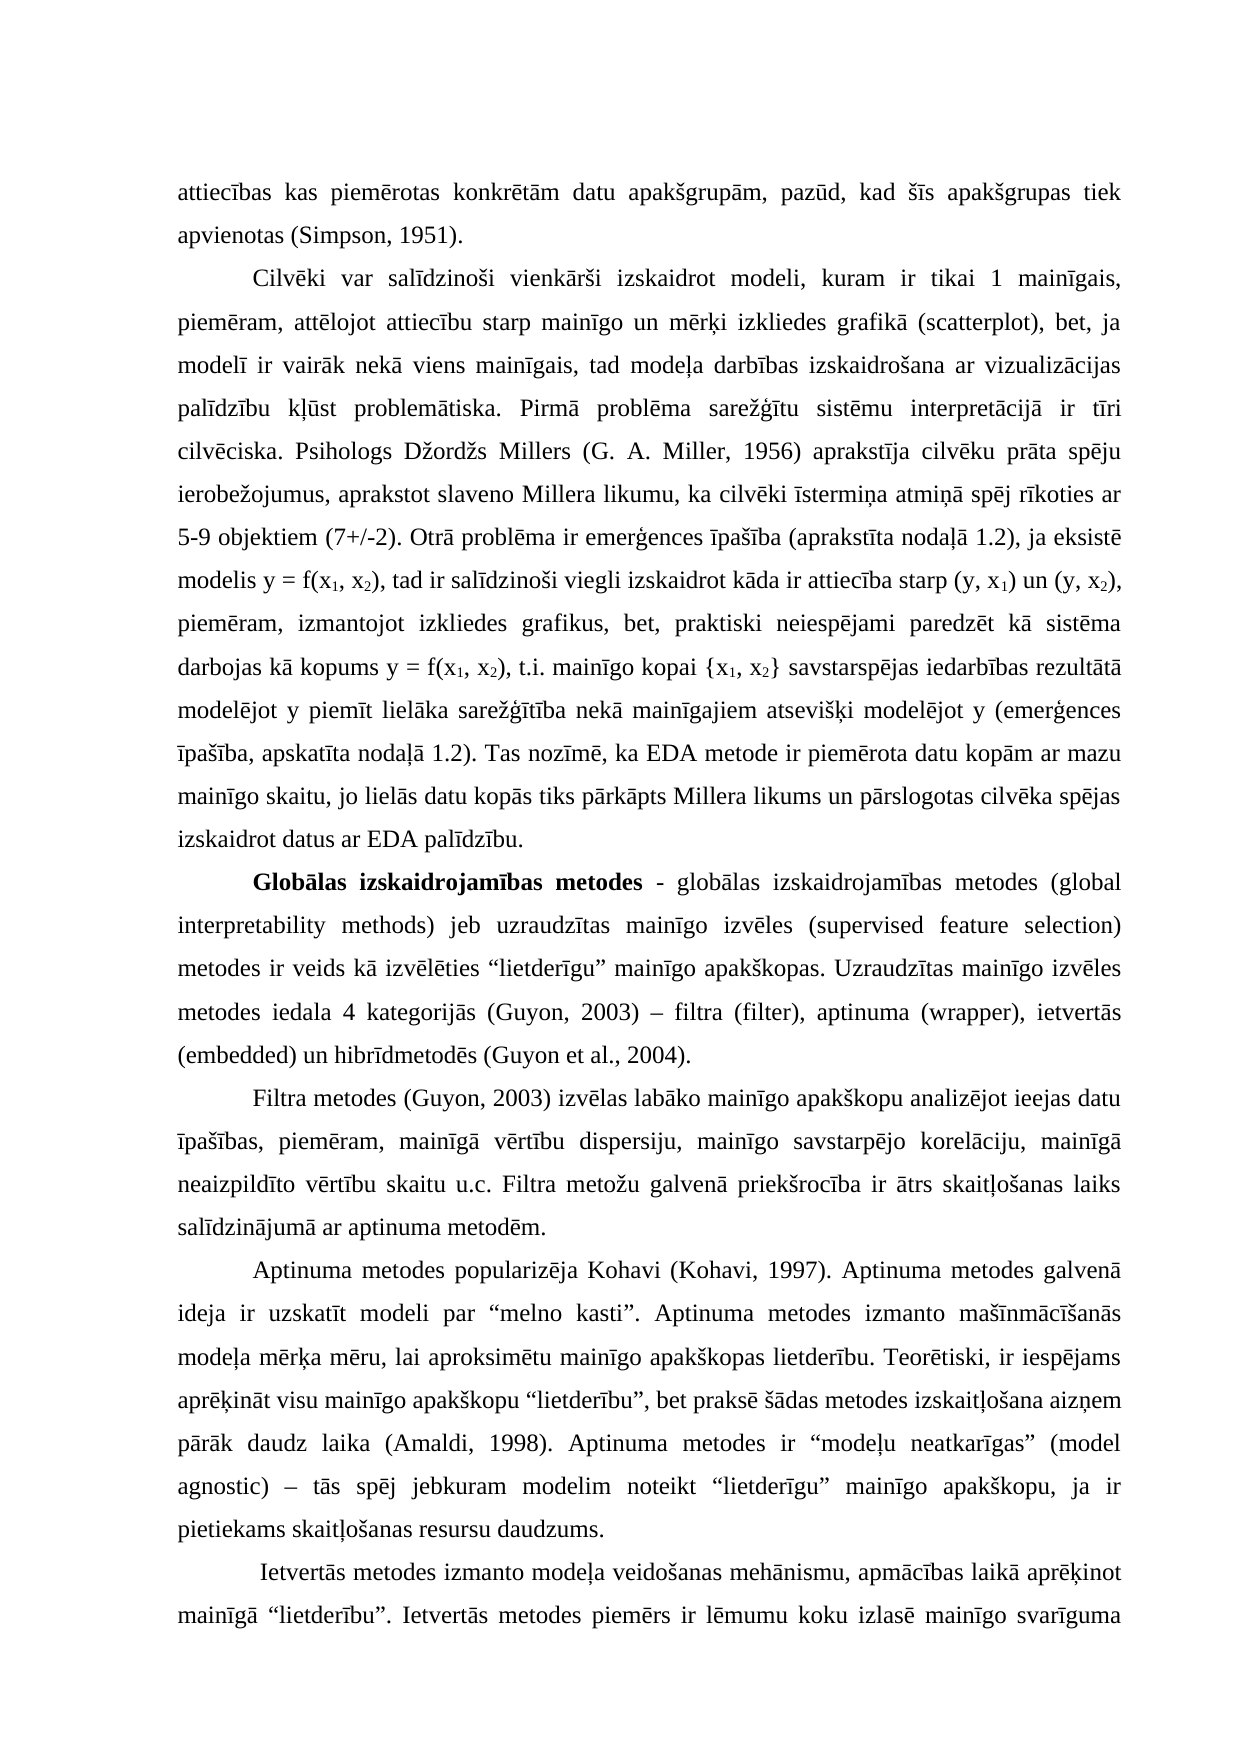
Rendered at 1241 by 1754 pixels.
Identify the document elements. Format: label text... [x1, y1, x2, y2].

text Globālas izskaidrojamības metodes - globālas izskaidrojamības metodes (global interpretability methods) jeb uzraudzītas mainīgo izvēles (supervised feature selection) metodes ir veids kā izvēlēties “lietderīgu” mainīgo apakškopas. Uzraudzītas mainīgo izvēles metodes iedala 4 kategorijās (Guyon, 2003) – filtra (filter), aptinuma (wrapper), ietvertās (embedded) un hibrīdmetodēs (Guyon et al., 2004). [177, 867, 1122, 1068]
text Aptinuma metodes popularizēja Kohavi (Kohavi, 1997). Aptinuma metodes galvenā ideja ir uzskatīt modeli par “melno kasti”. Aptinuma metodes izmanto mašīnmācīšanās modeļa mērķa mēru, lai aproksimētu mainīgo apakškopas lietderību. Teorētiski, ir iespējams aprēķināt visu mainīgo apakškopu “lietderību”, bet praksē šādas metodes izskaitļošana aizņem pārāk daudz laika (Amaldi, 1998). Aptinuma metodes ir “modeļu neatkarīgas” (model agnostic) – tās spēj jebkuram modelim noteikt “lietderīgu” mainīgo apakškopu, ja ir pietiekams skaitļošanas resursu daudzums. [177, 1255, 1122, 1543]
text Cilvēki var salīdzinoši vienkārši izskaidrot modeli, kuram ir tikai 1 mainīgais, piemēram, attēlojot attiecību starp mainīgo un mērķi izkliedes grafikā (scatterplot), bet, ja modelī ir vairāk nekā viens mainīgais, tad modeļa darbības izskaidrošana ar vizualizācijas palīdzību kļūst problemātiska. Pirmā problēma sarežģītu sistēmu interpretācijā ir tīri cilvēciska. Psihologs Džordžs Millers (G. A. Miller, 1956) aprakstīja cilvēku prāta spēju ierobežojumus, aprakstot slaveno Millera likumu, ka cilvēki īstermiņa atmiņā spēj rīkoties ar 5-9 objektiem (7+/-2). Otrā problēma ir emerģences īpašība (aprakstīta nodaļā 1.2), ja eksistē modelis y = f(x1, x2), tad ir salīdzinoši viegli izskaidrot kāda ir attiecība starp (y, x1) un (y, x2), piemēram, izmantojot izkliedes grafikus, bet, praktiski neiespējami paredzēt kā sistēma darbojas kā kopums y = f(x1, x2), t.i. mainīgo kopai {x1, x2} savstarspējas iedarbības rezultātā modelējot y piemīt lielāka sarežģītība nekā mainīgajiem atsevišķi modelējot y (emerģences īpašība, apskatīta nodaļā 1.2). Tas nozīmē, ka EDA metode ir piemērota datu kopām ar mazu mainīgo skaitu, jo lielās datu kopās tiks pārkāpts Millera likums un pārslogotas cilvēka spējas izskaidrot datus ar EDA palīdzību. [177, 263, 1122, 853]
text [177, 1557, 1122, 1629]
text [177, 177, 1122, 249]
text Filtra metodes (Guyon, 2003) izvēlas labāko mainīgo apakškopu analizējot ieejas datu īpašības, piemēram, mainīgā vērtību dispersiju, mainīgo savstarpējo korelāciju, mainīgā neaizpildīto vērtību skaitu u.c. Filtra metožu galvenā priekšrocība ir ātrs skaitļošanas laiks salīdzinājumā ar aptinuma metodēm. [177, 1083, 1122, 1241]
